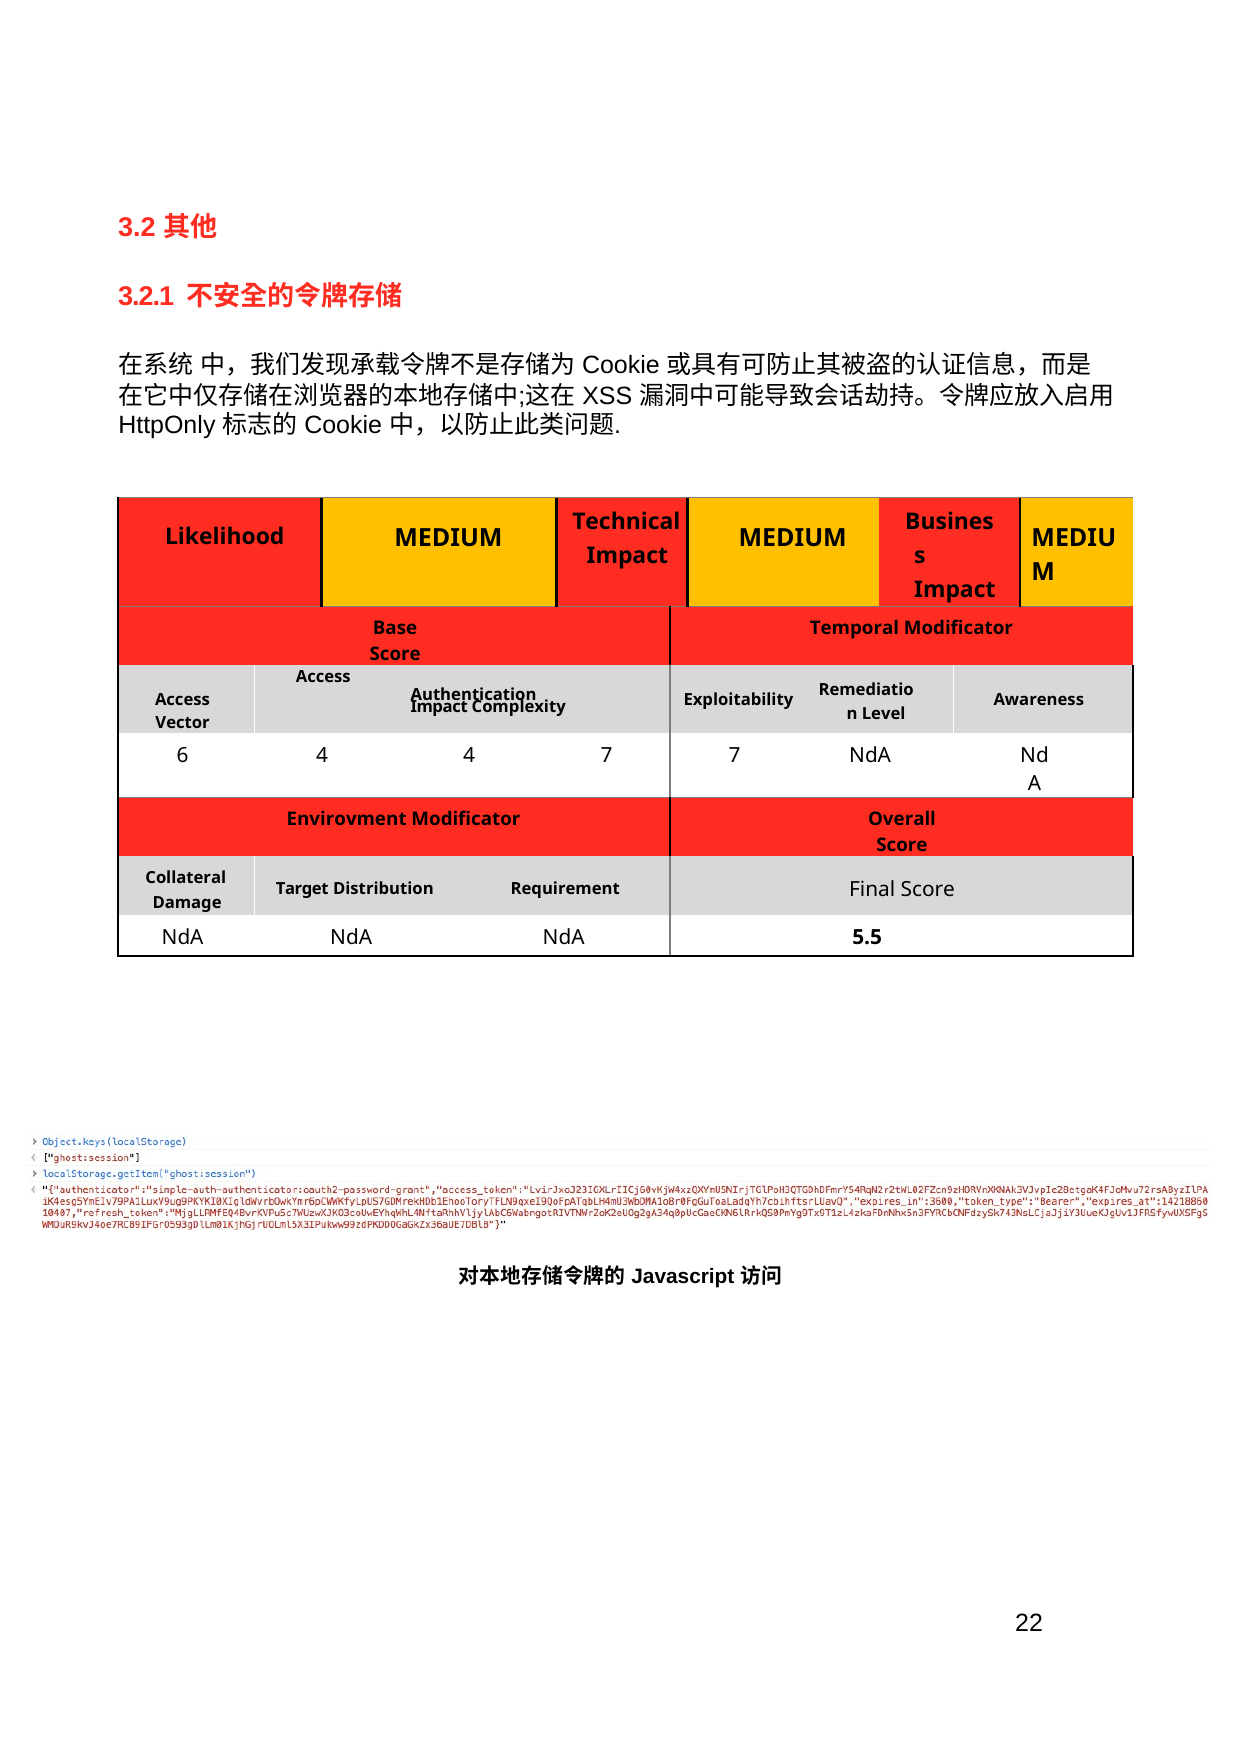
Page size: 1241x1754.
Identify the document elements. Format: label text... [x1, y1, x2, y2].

table_cell Final Score [671, 856, 1132, 915]
table_header Technical Impact [558, 498, 686, 606]
table_cell 5.5 [671, 915, 1132, 955]
table_header MEDIUM [323, 498, 555, 606]
table_cell Base Score [119, 607, 669, 665]
table_cell Access Vector [119, 665, 254, 733]
table_cell NdA [954, 733, 1132, 797]
table_cell NdA NdA [255, 915, 669, 955]
table_cell Target Distribution Requirement [255, 856, 669, 915]
table_cell Access Authentication Impact Complexity [255, 665, 669, 733]
text 对本地存储令牌的 Javascript 访问 [283, 1264, 957, 1288]
table_cell 4 4 7 [255, 733, 669, 797]
table_cell Awareness [954, 665, 1132, 733]
subtitle 不安全的令牌存储 [118, 280, 1240, 311]
picture [26, 1134, 1212, 1230]
table_cell Collateral Damage [119, 856, 254, 915]
table_cell Overall Score [671, 798, 1133, 856]
table_cell Exploitability [671, 665, 801, 733]
table_cell Envirovment Modificator [119, 798, 669, 856]
table_cell Remediation Level [801, 665, 953, 733]
table_cell 6 [119, 733, 254, 797]
table_cell 7 [671, 733, 801, 797]
table_cell Temporal Modificator [671, 606, 1133, 665]
table_header MEDIUM [1021, 498, 1133, 606]
table_header MEDIUM [689, 498, 879, 606]
subtitle 其他 [118, 205, 1240, 244]
table_cell NdA [801, 733, 953, 797]
table_cell NdA [119, 915, 254, 955]
text 在系统 中，我们发现承载令牌不是存储为 Cookie 或具有可防止其被盗的认证信息，而是在它中仅存储在浏览器的本地存储中;这在 XSS 漏洞中可能导致会话劫持。令牌应放入启用 HttpOnly 标志的 Cookie 中，以防止此类问题. [118, 345, 1116, 438]
table_header Likelihood [119, 498, 320, 606]
table_header Business Impact [879, 498, 1019, 606]
